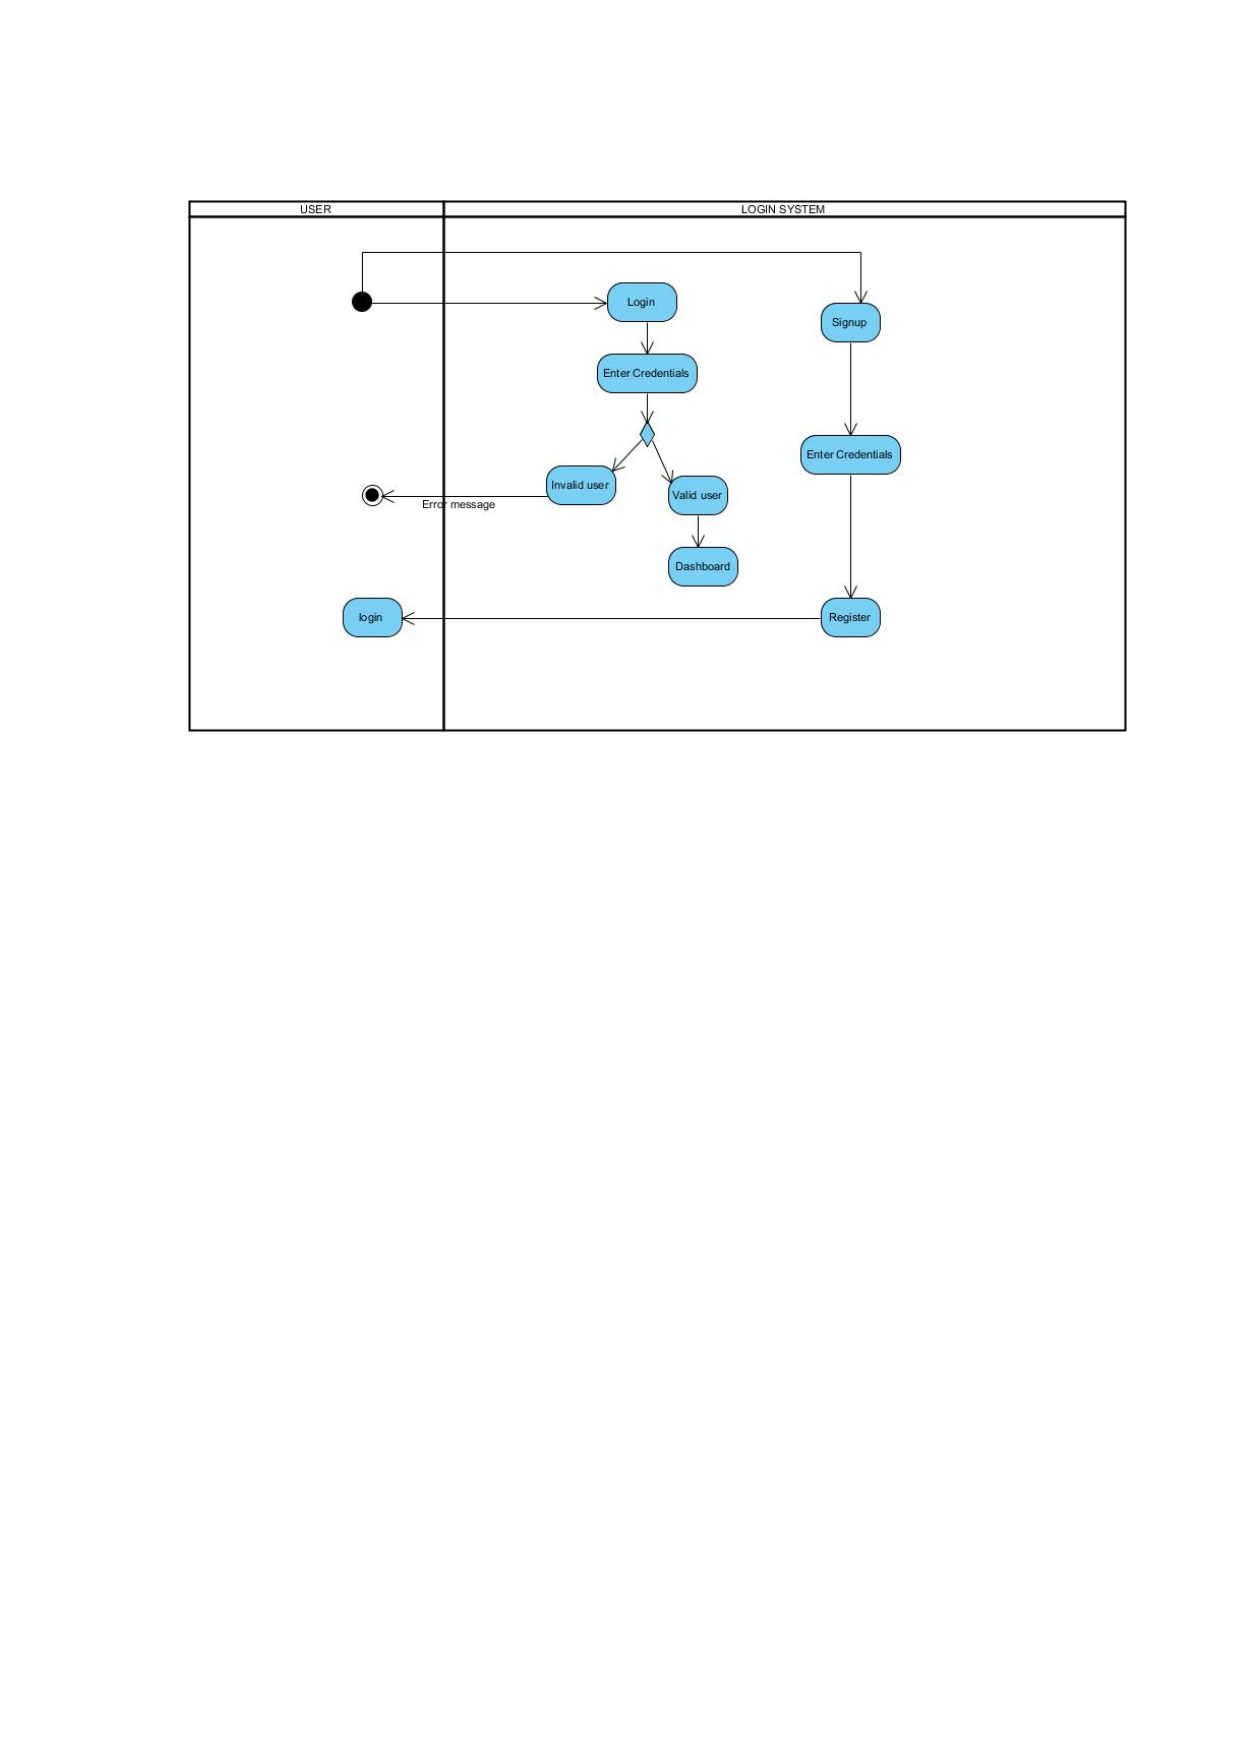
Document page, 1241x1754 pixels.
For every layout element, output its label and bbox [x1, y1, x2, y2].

picture [187, 199, 1128, 734]
